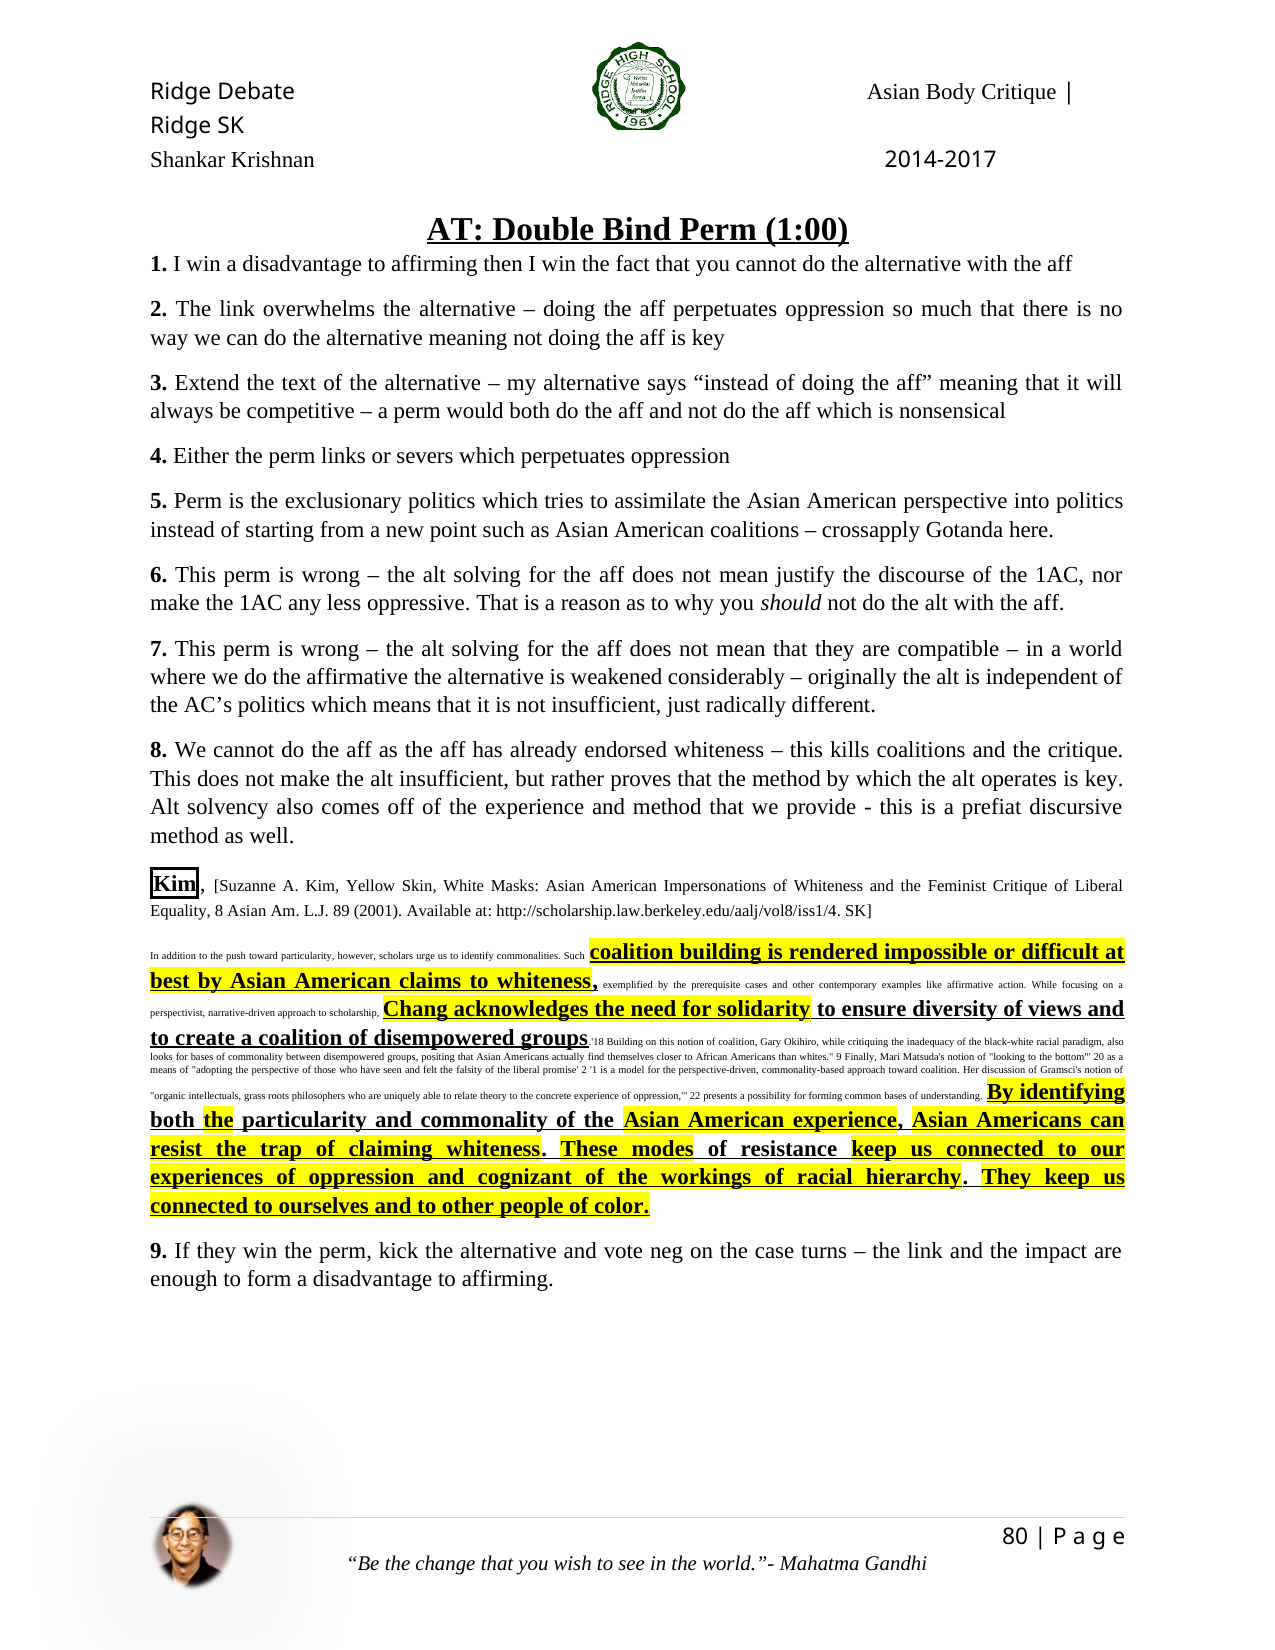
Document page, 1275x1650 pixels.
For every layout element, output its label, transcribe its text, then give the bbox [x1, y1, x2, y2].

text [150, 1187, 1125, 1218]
text 5. Perm is the exclusionary politics which tries to assimilate the Asian American perspective into politics instead of starting from a new point such as Asian American coalitions – crossapply Gotanda here. [150, 487, 1125, 542]
text In addition to the push toward particularity, however, scholars urge us to identify commonalities. Such coalition building is rendered impossible or difficult at best by Asian American claims to whiteness, exemplified by the prerequisite cases and other contemporary examples like affirmative action. While focusing on a perspectivist, narrative-driven approach to scholarship, Chang acknowledges the need for solidarity to ensure diversity of views and to create a coalition of disempowered groups.'18 Building on this notion of coalition, Gary Okihiro, while critiquing the inadequacy of the black-white racial paradigm, also looks for bases of commonality between disempowered groups, positing that Asian Americans actually find themselves closer to African Americans than whites." 9 Finally, Mari Matsuda's notion of "looking to the bottom"' 20 as a means of "adopting the perspective of those who have seen and felt the falsity of the liberal promise' 2 '1 is a model for the perspective-driven, commonality-based approach toward coalition. Her discussion of Gramsci's notion of "organic intellectuals, grass roots philosophers who are uniquely able to relate theory to the concrete experience of oppression,"' 22 presents a possibility for forming common bases of understanding. By identifying both the particularity and commonality of the Asian American experience, Asian Americans can resist the trap of claiming whiteness. These modes of resistance keep us connected to our experiences of oppression and cognizant of the workings of racial hierarchy. They keep us connected to ourselves and to other people of color. [150, 938, 1125, 1129]
text 7. This perm is wrong – the alt solving for the aff does not mean that they are compatible – in a world where we do the affirmative the alternative is weakened considerably – originally the alt is independent of the AC’s politics which means that it is not insufficient, just radically different. [150, 634, 1125, 718]
text 1. I win a disadvantage to affirming then I win the fact that you cannot do the alternative with the aff [150, 250, 1125, 277]
text Kim, [Suzanne A. Kim, Yellow Skin, White Masks: Asian American Impersonations of Whiteness and the Feminist Critique of Liberal Equality, 8 Asian Am. L.J. 89 (2001). Available at: http://scholarship.law.berkeley.edu/aalj/vol8/iss1/4. SK] [150, 867, 1125, 920]
text 8. We cannot do the aff as the aff has already endorsed whiteness – this kills coalitions and the critique. This does not make the alt insufficient, but rather proves that the method by which the alt operates is key. Alt solvency also comes off of the experience and method that we provide - this is a prefiat discursive method as well. [150, 737, 1125, 848]
text 4. Either the perm links or severs which perpetuates oppression [150, 442, 1125, 469]
text 2. The link overwhelms the alternative – doing the aff perpetuates oppression so much that there is no way we can do the alternative meaning not doing the aff is key [150, 295, 1125, 350]
picture [158, 1518, 228, 1583]
picture [578, 42, 697, 130]
text 6. This perm is wrong – the alt solving for the aff does not mean justify the discourse of the 1AC, nor make the 1AC any less oppressive. That is a reason as to why you should not do the alt with the aff. [150, 561, 1125, 616]
picture [173, 1508, 213, 1517]
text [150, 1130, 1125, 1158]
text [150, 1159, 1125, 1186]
text 3. Extend the text of the alternative – my alternative says “instead of doing the aff” meaning that it will always be competitive – a perm would both do the aff and not do the aff which is nonsensical [150, 369, 1125, 424]
text 9. If they win the perm, kick the alternative and vote neg on the case turns – the link and the impact are enough to form a disadvantage to affirming. [150, 1237, 1125, 1292]
subtitle AT: Double Bind Perm (1:00) [150, 209, 1125, 247]
